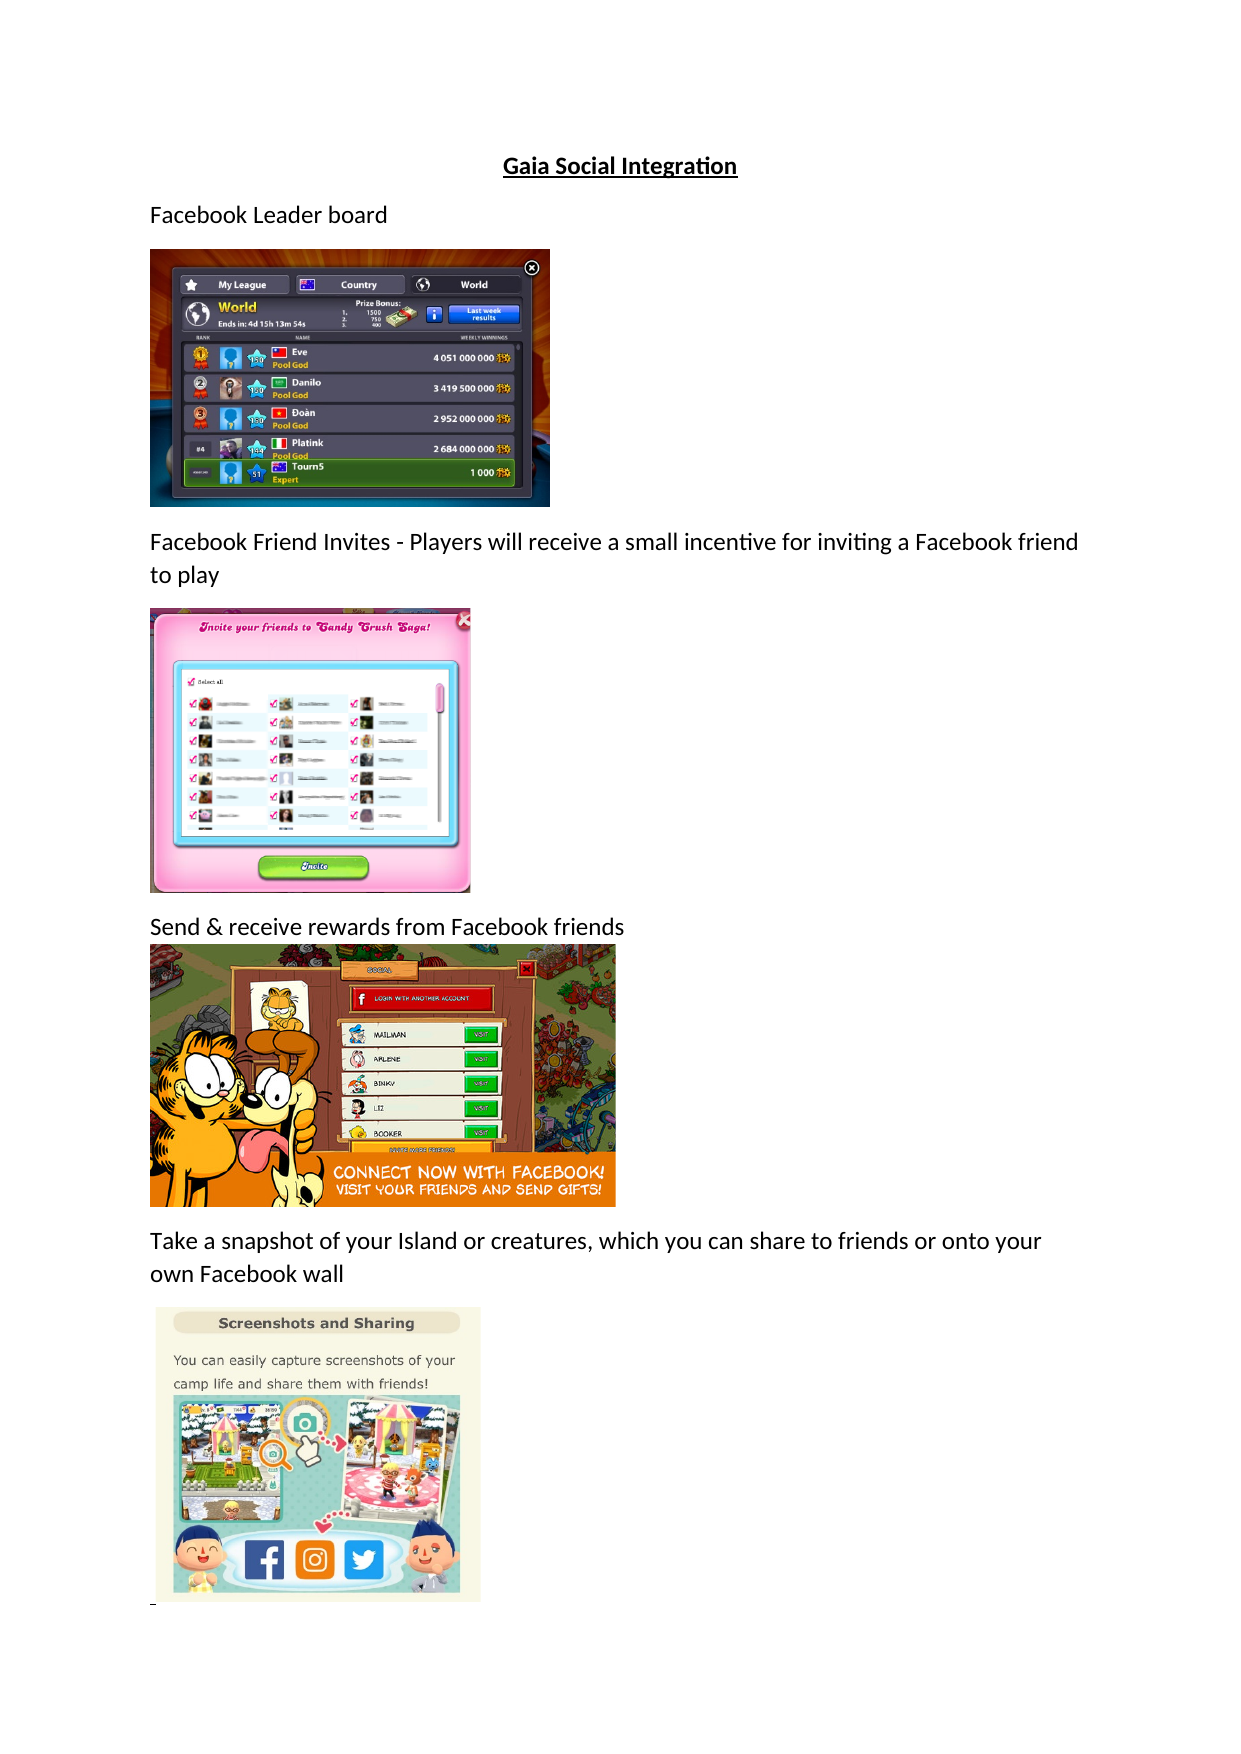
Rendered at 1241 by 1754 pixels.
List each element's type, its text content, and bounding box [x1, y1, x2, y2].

text Take a snapshot of your Island or creatures, which you can share to friends or onto your own Facebook wall [150, 1225, 1090, 1289]
picture [155, 1307, 481, 1602]
picture [150, 249, 550, 507]
text Facebook Leader board [150, 199, 1090, 230]
text Facebook Friend Invites - Players will receive a small incentive for inviting a Facebook friend to play [150, 526, 1090, 589]
text Gaia Social Integration [150, 150, 1090, 181]
picture [150, 608, 471, 893]
picture [150, 944, 616, 1207]
